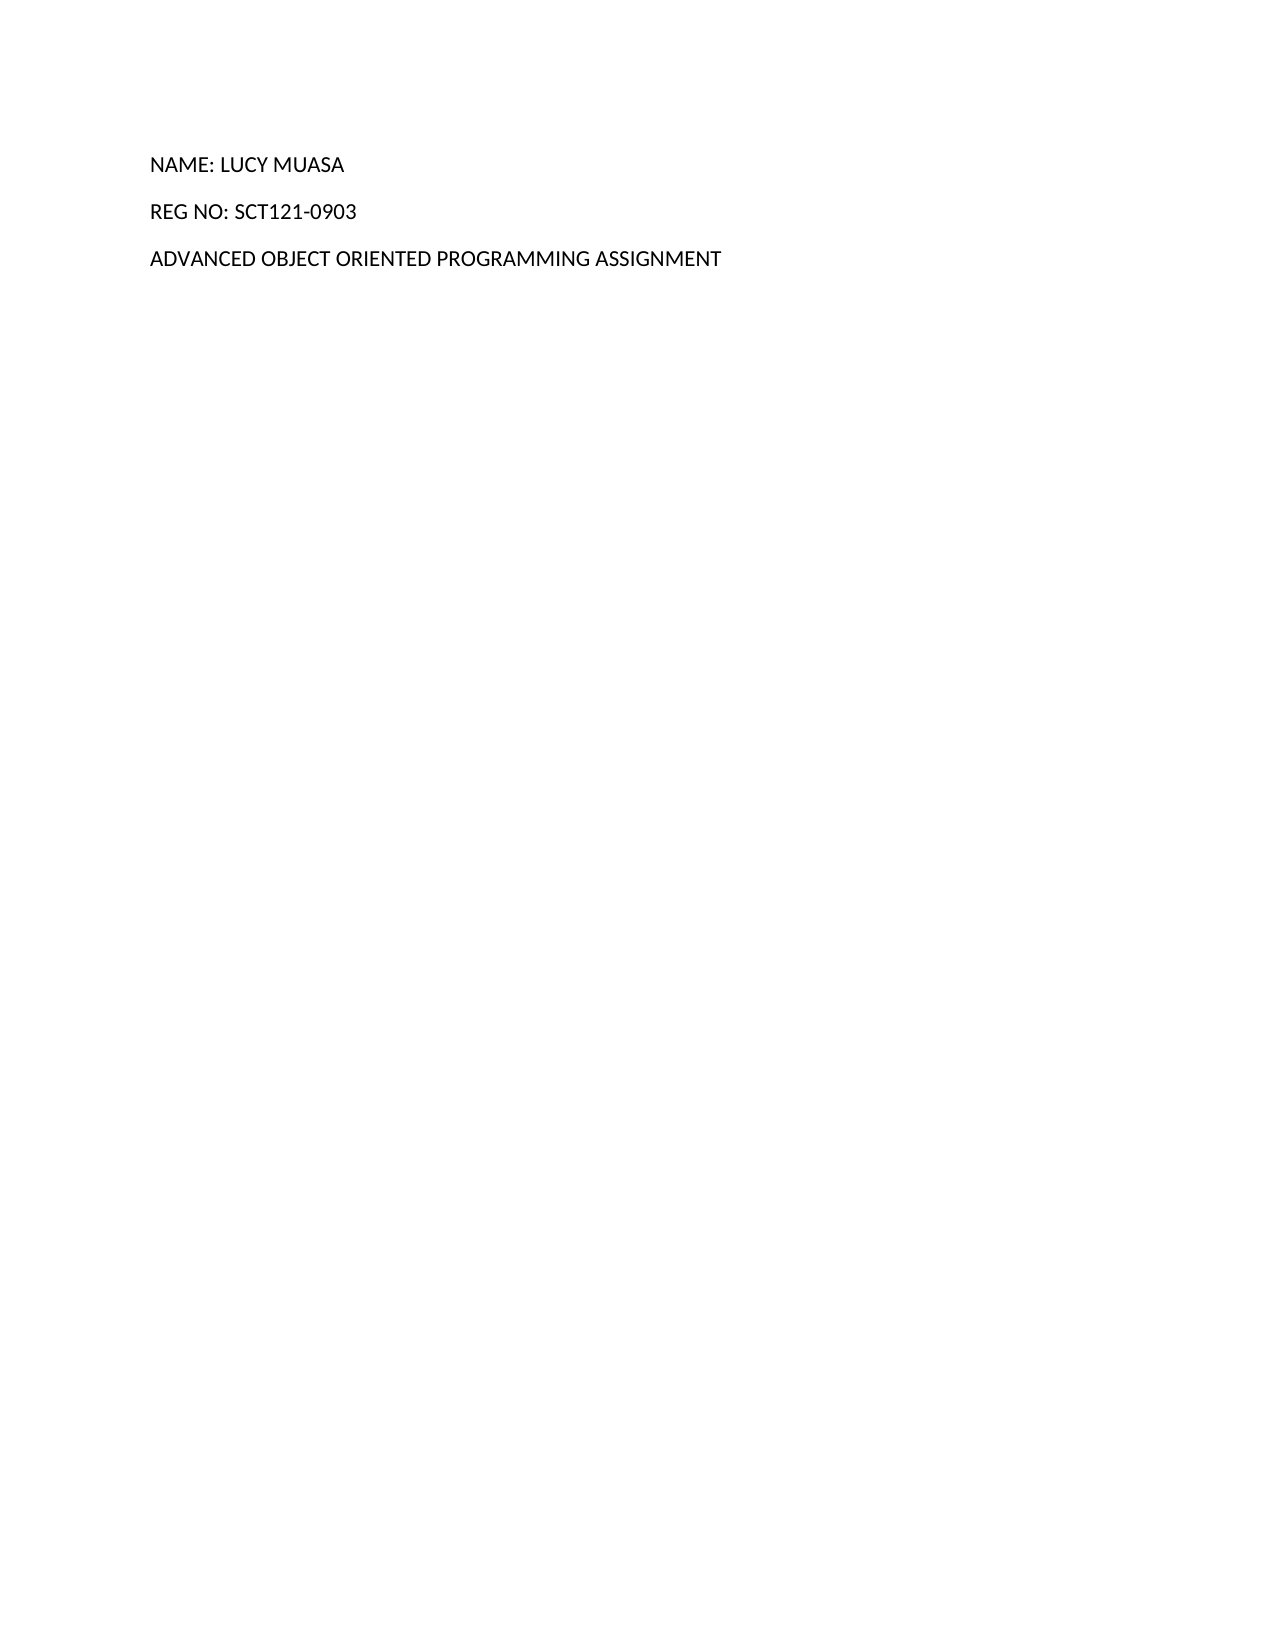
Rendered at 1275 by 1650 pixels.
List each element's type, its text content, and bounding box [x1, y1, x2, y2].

text ADVANCED OBJECT ORIENTED PROGRAMMING ASSIGNMENT [150, 244, 1125, 272]
text REG NO: SCT121-0903 [150, 197, 1125, 225]
text NAME: LUCY MUASA [150, 150, 1125, 178]
